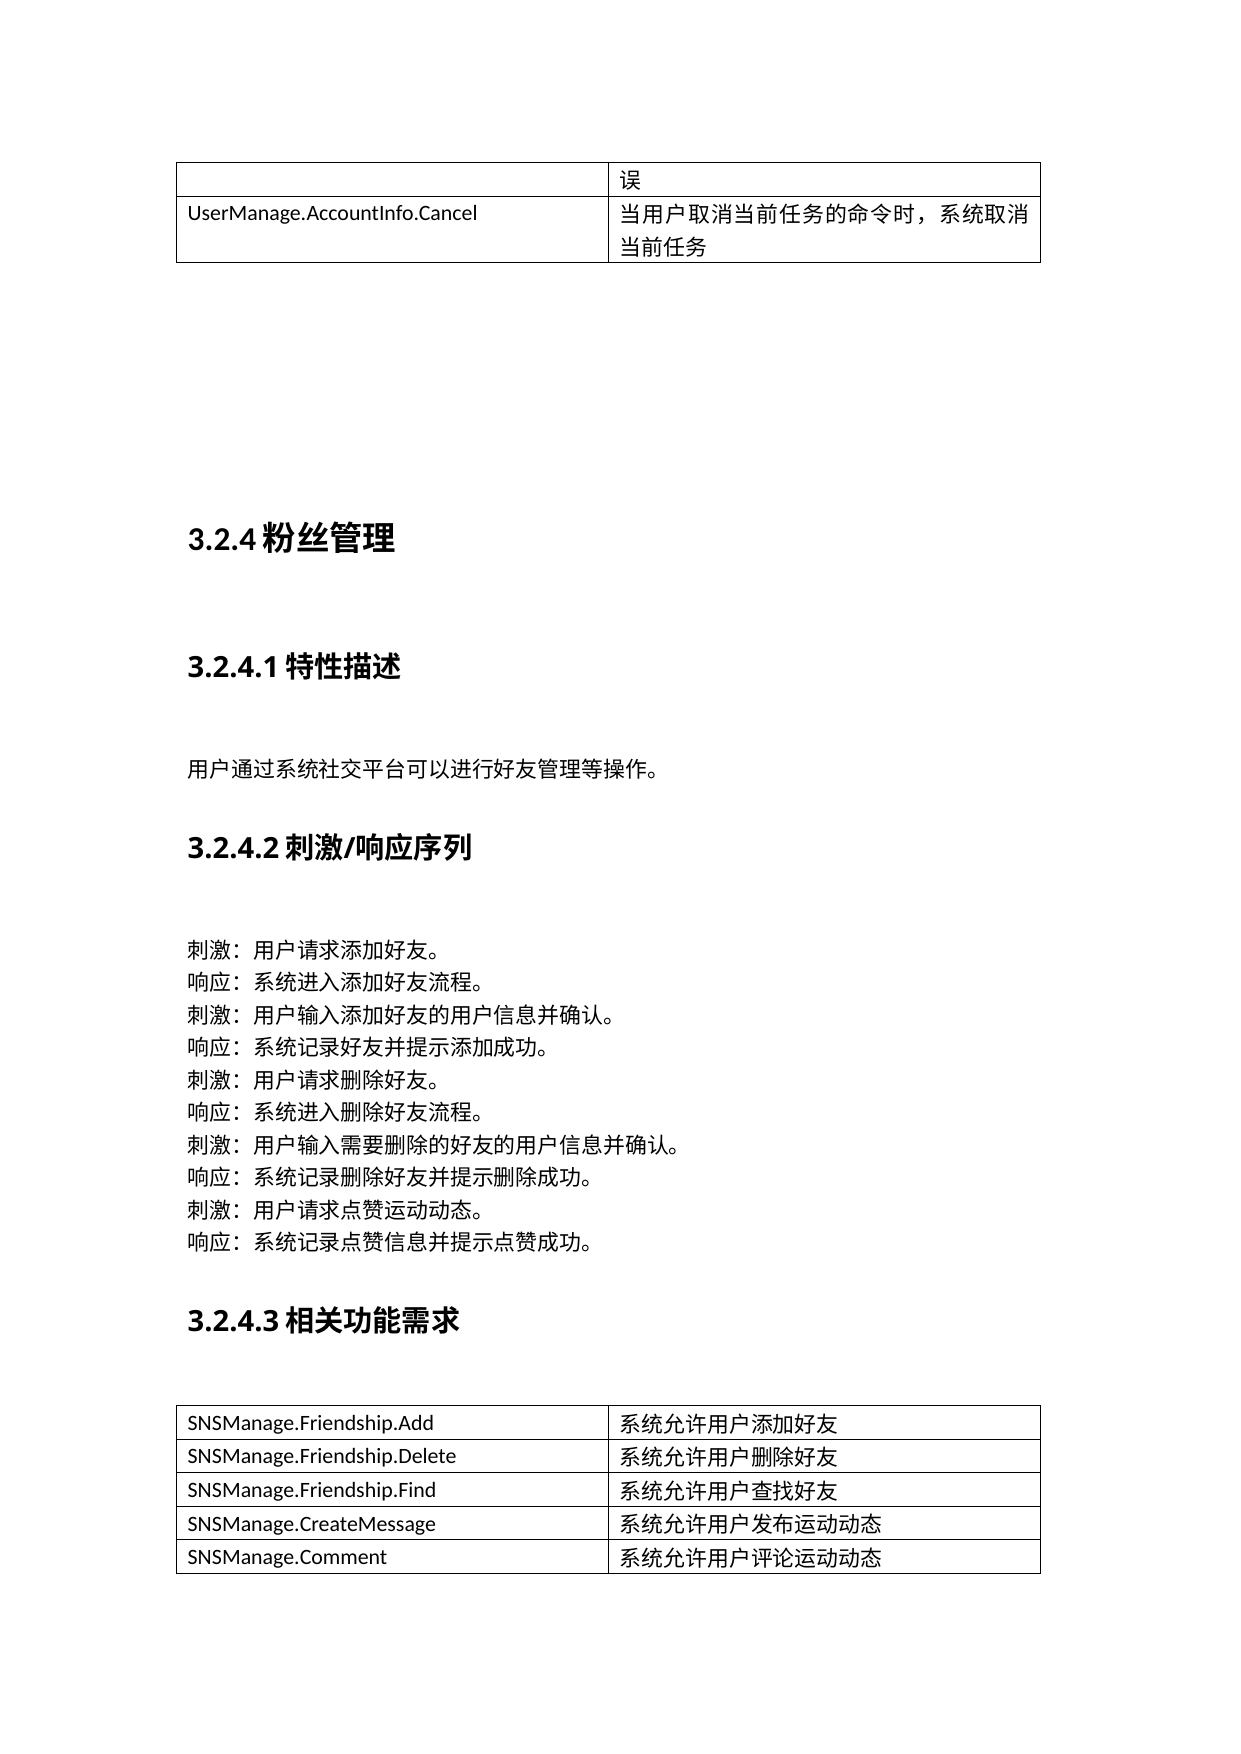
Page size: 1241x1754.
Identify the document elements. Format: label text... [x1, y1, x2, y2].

text 响应：系统记录好友并提示添加成功。 [187, 1030, 1053, 1062]
table_cell 当用户取消当前任务的命令时，系统取消当前任务 [609, 197, 1040, 262]
table_cell 当用户输入非法字符时，系统提示输入错误 [609, 163, 1040, 196]
text 响应：系统记录删除好友并提示删除成功。 [187, 1160, 1053, 1192]
text 响应：系统进入添加好友流程。 [187, 965, 1053, 997]
table_cell UserManage.AccountInfo.Cancel [177, 197, 608, 262]
table_cell 系统允许用户删除好友 [609, 1440, 1040, 1472]
table_cell 系统允许用户发布运动动态 [609, 1507, 1040, 1539]
subtitle 3.2.4.2刺激/响应序列 [187, 813, 1053, 878]
table_cell 系统允许用户评论运动动态 [609, 1540, 1040, 1573]
table_cell SNSManage.Friendship.Delete [177, 1440, 608, 1472]
text 刺激：用户输入添加好友的用户信息并确认。 [187, 997, 1053, 1030]
table_header 系统允许用户添加好友 [609, 1406, 1040, 1439]
text 刺激：用户输入需要删除的好友的用户信息并确认。 [187, 1127, 1053, 1160]
text 响应：系统进入删除好友流程。 [187, 1095, 1053, 1127]
text 响应：系统记录点赞信息并提示点赞成功。 [187, 1225, 1053, 1257]
table_cell SNSManage.CreateMessage [177, 1507, 608, 1539]
table_cell SNSManage.Friendship.Find [177, 1473, 608, 1506]
subtitle 3.2.4粉丝管理 [187, 503, 1053, 568]
table_cell SNSManage.Comment [177, 1540, 608, 1573]
table_cell 系统允许用户查找好友 [609, 1473, 1040, 1506]
subtitle 3.2.4.3相关功能需求 [187, 1286, 1053, 1351]
subtitle 3.2.4.1特性描述 [187, 633, 1053, 698]
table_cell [177, 163, 608, 196]
text 刺激：用户请求删除好友。 [187, 1062, 1053, 1095]
text 用户通过系统社交平台可以进行好友管理等操作。 [187, 752, 1053, 784]
table_header SNSManage.Friendship.Add [177, 1406, 608, 1439]
text 刺激：用户请求点赞运动动态。 [187, 1192, 1053, 1225]
text 刺激：用户请求添加好友。 [187, 932, 1053, 965]
